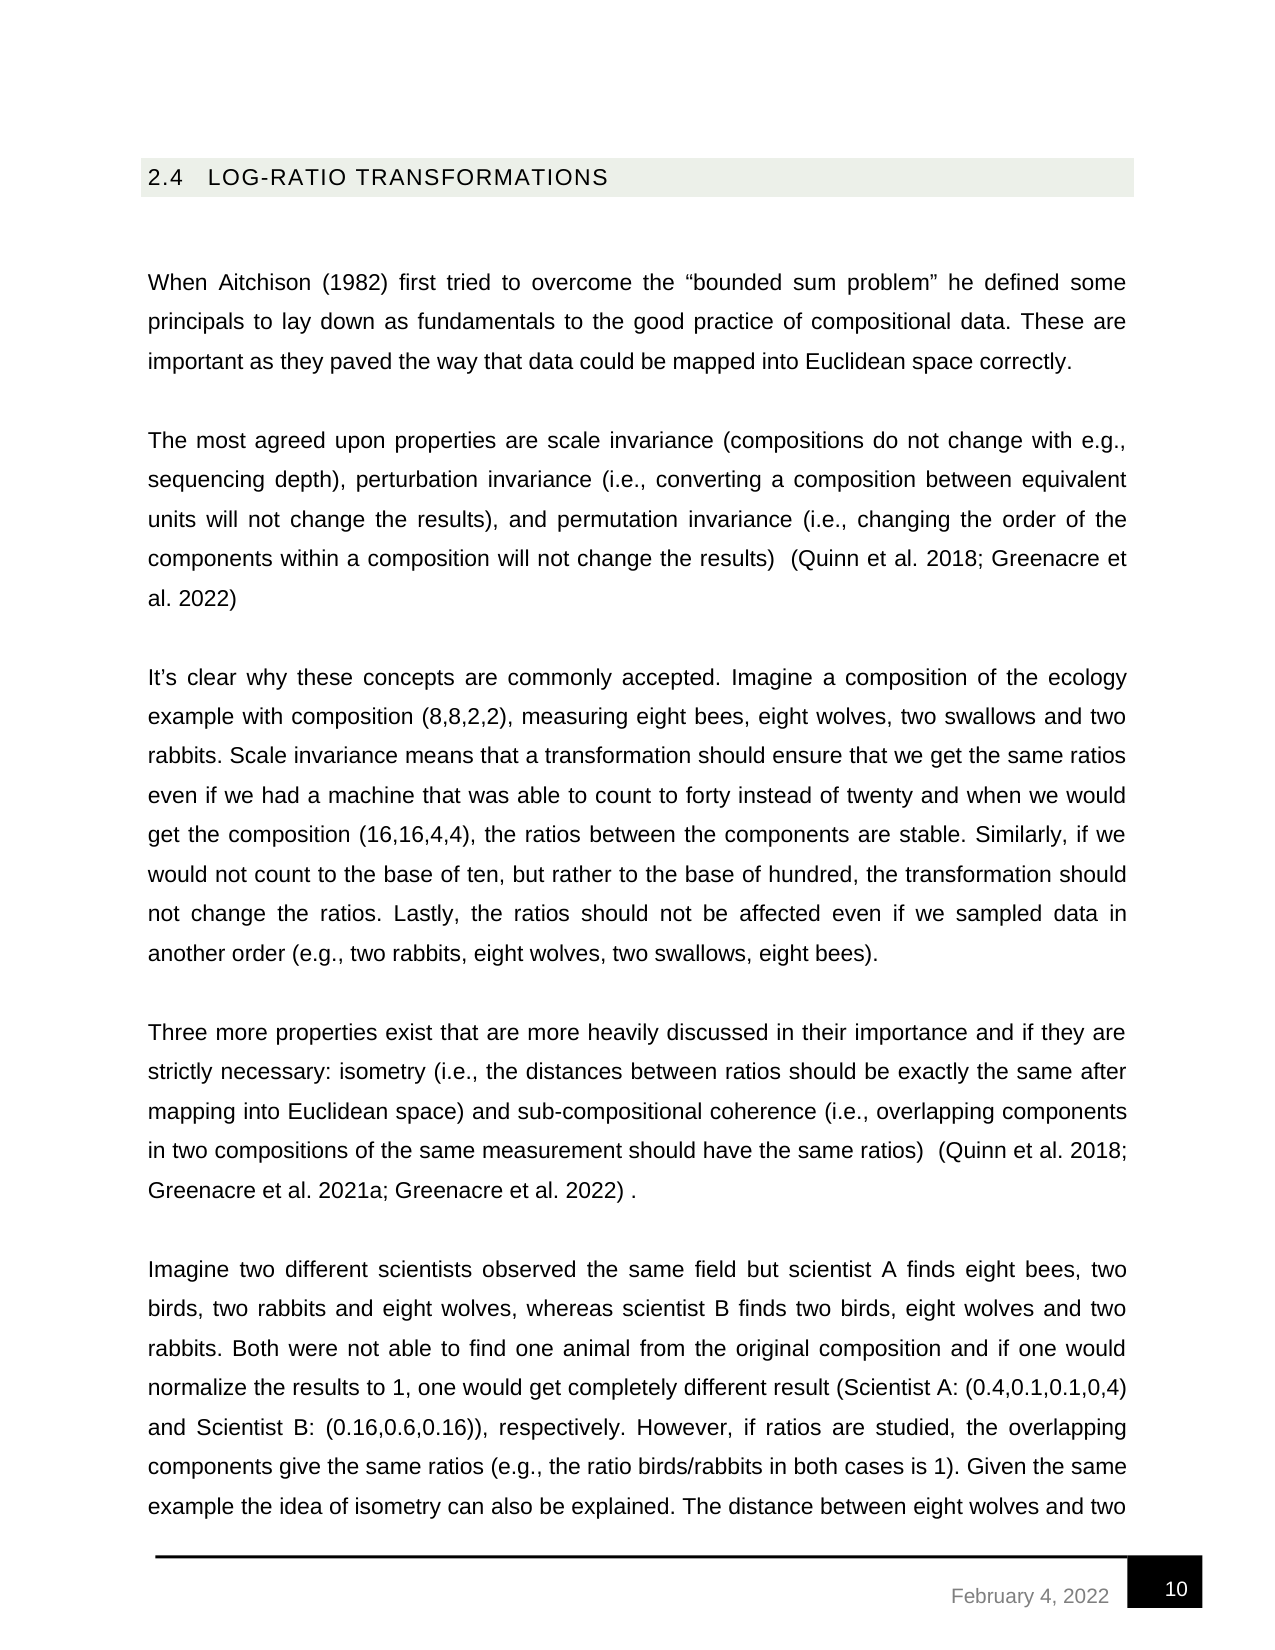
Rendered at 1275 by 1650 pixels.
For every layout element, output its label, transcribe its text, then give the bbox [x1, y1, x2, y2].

text The most agreed upon properties are scale invariance (compositions do not change with e.g., sequencing depth), perturbation invariance (i.e., converting a composition between equivalent units will not change the results), and permutation invariance (i.e., changing the order of the components within a composition will not change the results) [148, 427, 1127, 611]
text When Aitchison (1982) first tried to overcome the “bounded sum problem” he defined some principals to lay down as fundamentals to the good practice of compositional data. These are important as they paved the way that data could be mapped into Euclidean space correctly. [148, 269, 1127, 374]
subtitle Log-Ratio Transformations [148, 164, 1127, 191]
text It’s clear why these concepts are commonly accepted. Imagine a composition of the ecology example with composition (8,8,2,2), measuring eight bees, eight wolves, two swallows and two rabbits. Scale invariance means that a transformation should ensure that we get the same ratios even if we had a machine that was able to count to forty instead of twenty and when we would get the composition (16,16,4,4), the ratios between the components are stable. Similarly, if we would not count to the base of ten, but rather to the base of hundred, the transformation should not change the ratios. Lastly, the ratios should not be affected even if we sampled data in another order (e.g., two rabbits, eight wolves, two swallows, eight bees). [148, 663, 1127, 966]
text Three more properties exist that are more heavily discussed in their importance and if they are strictly necessary: isometry (i.e., the distances between ratios should be exactly the same after mapping into Euclidean space) and sub-compositional coherence (i.e., overlapping components in two compositions of the same measurement should have the same ratios) . [148, 1019, 1127, 1203]
